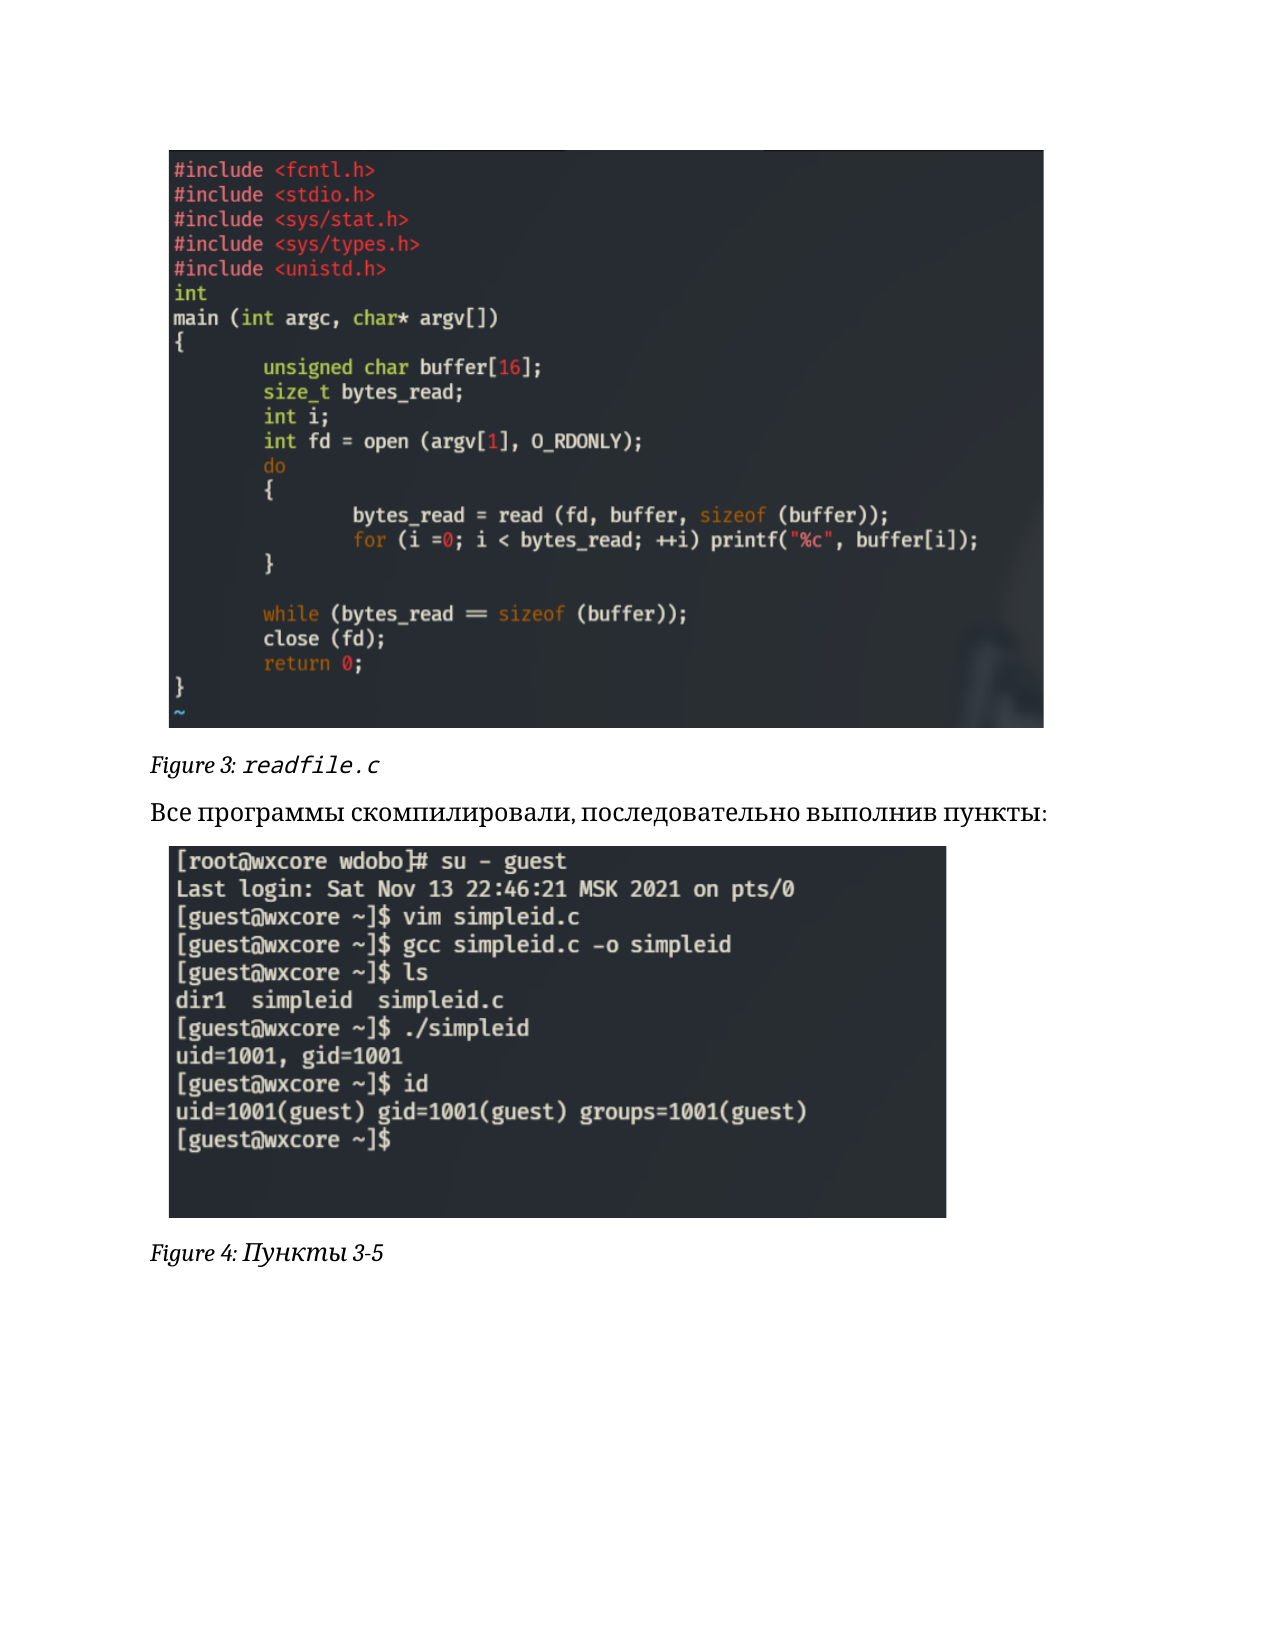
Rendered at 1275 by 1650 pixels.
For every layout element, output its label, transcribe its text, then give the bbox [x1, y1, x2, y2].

picture [168, 846, 947, 1218]
text Все программы скомпилировали, последовательно выполнив пункты: [150, 798, 1125, 827]
picture [168, 150, 1044, 728]
